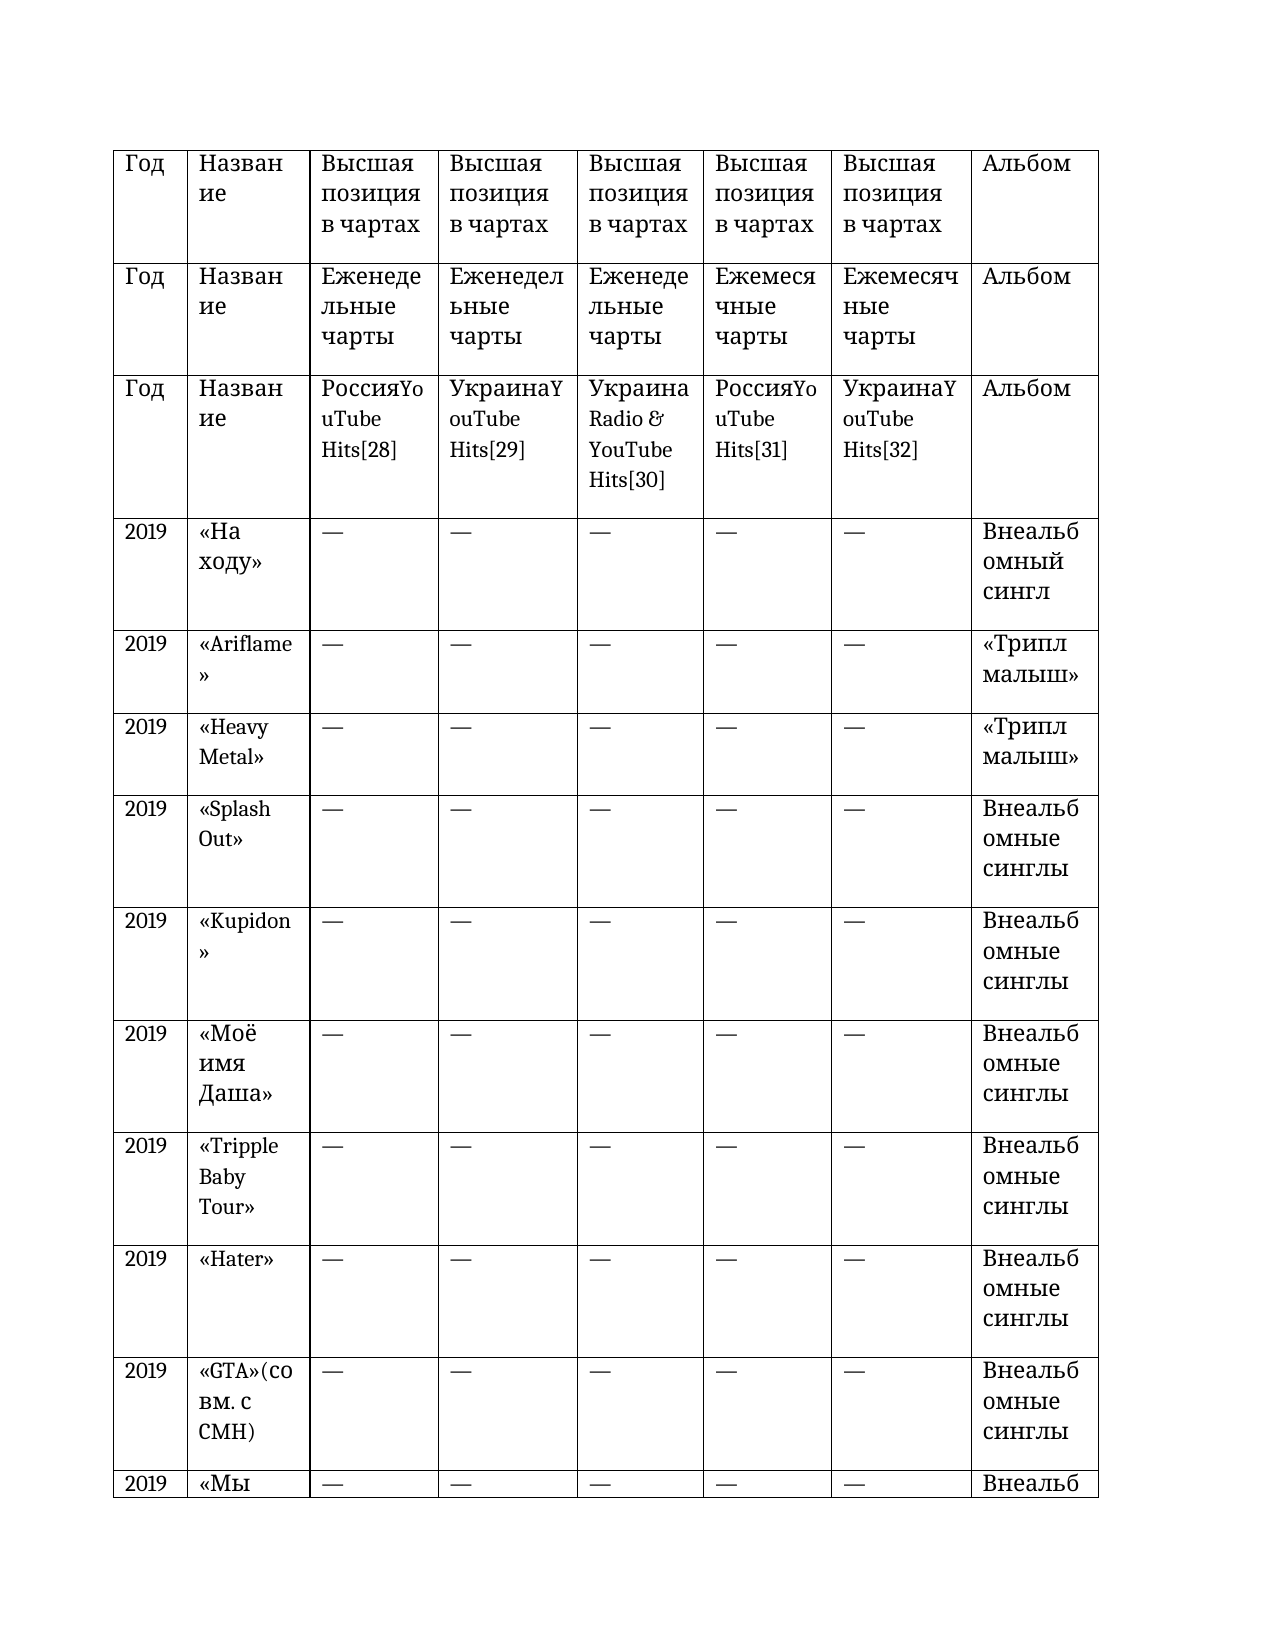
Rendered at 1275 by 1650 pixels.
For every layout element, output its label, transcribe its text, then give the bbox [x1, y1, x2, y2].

table_cell Внеальбомные синглы [972, 1133, 1098, 1245]
table_cell Внеальбомные синглы [972, 1021, 1098, 1132]
table_cell Еженедельные чарты [578, 264, 703, 375]
table_cell 2019 [114, 519, 187, 630]
table_cell 2019 [114, 1471, 187, 1497]
table_cell «Splash Out» [188, 796, 309, 907]
table_cell «На ходу» [188, 519, 309, 630]
table_cell — [832, 796, 971, 907]
table_cell — [578, 1133, 703, 1245]
table_cell — [832, 631, 971, 712]
table_cell — [704, 1471, 831, 1497]
table_cell — [311, 1471, 438, 1497]
table_cell Внеальбомные синглы [972, 1471, 1098, 1497]
table_cell — [704, 519, 831, 630]
table_cell 2019 [114, 1358, 187, 1470]
table_cell — [832, 1133, 971, 1245]
table_cell «Моё имя Даша» [188, 1021, 309, 1132]
table_cell — [832, 1358, 971, 1470]
table_cell — [311, 1021, 438, 1132]
table_cell — [311, 1358, 438, 1470]
table_cell 2019 [114, 1133, 187, 1245]
table_cell — [311, 1133, 438, 1245]
table_cell 2019 [114, 908, 187, 1020]
table_header Название [188, 151, 309, 262]
table_header Высшая позиция в чартах [832, 151, 971, 262]
table_cell — [704, 631, 831, 712]
table_cell УкраинаRadio & YouTube Hits[30] [578, 376, 703, 518]
table_cell — [578, 1021, 703, 1132]
table_cell — [578, 631, 703, 712]
table_cell — [439, 631, 577, 712]
table_cell «GTA»(совм. с CMH) [188, 1358, 309, 1470]
table_cell — [578, 714, 703, 795]
table_cell — [439, 796, 577, 907]
table_cell — [832, 908, 971, 1020]
table_cell — [832, 1246, 971, 1357]
table_cell «Трипл малыш» [972, 631, 1098, 712]
table_cell 2019 [114, 1021, 187, 1132]
table_header Альбом [972, 151, 1098, 262]
table_cell — [832, 714, 971, 795]
table_cell 2019 [114, 796, 187, 907]
table_cell — [704, 796, 831, 907]
table_cell — [578, 1358, 703, 1470]
table_cell — [704, 1358, 831, 1470]
table_cell Внеальбомные синглы [972, 1358, 1098, 1470]
table_cell — [704, 1246, 831, 1357]
table_cell — [439, 1133, 577, 1245]
table_cell «Hater» [188, 1246, 309, 1357]
table_cell Ежемесячные чарты [704, 264, 831, 375]
table_cell — [704, 1021, 831, 1132]
table_cell — [439, 1471, 577, 1497]
table_cell РоссияYouTube Hits[31] [704, 376, 831, 518]
table_cell Ежемесячные чарты [832, 264, 971, 375]
table_cell — [578, 1471, 703, 1497]
table_cell «Tripple Baby Tour» [188, 1133, 309, 1245]
table_cell «Ariflame» [188, 631, 309, 712]
table_cell — [578, 1246, 703, 1357]
table_cell Внеальбомный сингл [972, 519, 1098, 630]
table_cell РоссияYouTube Hits[28] [311, 376, 438, 518]
table_cell — [311, 908, 438, 1020]
table_header Высшая позиция в чартах [578, 151, 703, 262]
table_cell — [832, 519, 971, 630]
table_cell — [578, 796, 703, 907]
table_cell — [704, 714, 831, 795]
table_cell УкраинаYouTube Hits[29] [439, 376, 577, 518]
table_cell Год [114, 376, 187, 518]
table_cell Альбом [972, 264, 1098, 375]
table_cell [188, 1471, 309, 1497]
table_cell — [439, 519, 577, 630]
table_cell «Heavy Metal» [188, 714, 309, 795]
table_cell — [832, 1471, 971, 1497]
table_cell Внеальбомные синглы [972, 1246, 1098, 1357]
table_cell — [311, 519, 438, 630]
table_cell 2019 [114, 1246, 187, 1357]
table_header Высшая позиция в чартах [439, 151, 577, 262]
table_cell 2019 [114, 714, 187, 795]
table_cell Название [188, 376, 309, 518]
table_cell — [311, 714, 438, 795]
table_cell — [439, 1246, 577, 1357]
table_cell — [311, 1246, 438, 1357]
table_cell Еженедельные чарты [439, 264, 577, 375]
table_cell — [704, 1133, 831, 1245]
table_cell Внеальбомные синглы [972, 908, 1098, 1020]
table_cell — [578, 908, 703, 1020]
table_header Год [114, 151, 187, 262]
table_cell — [578, 519, 703, 630]
table_header Высшая позиция в чартах [704, 151, 831, 262]
table_cell — [311, 631, 438, 712]
table_cell Еженедельные чарты [311, 264, 438, 375]
table_cell Название [188, 264, 309, 375]
table_header Высшая позиция в чартах [311, 151, 438, 262]
table_cell Внеальбомные синглы [972, 796, 1098, 907]
table_cell — [311, 796, 438, 907]
table_cell — [439, 1021, 577, 1132]
table_cell Год [114, 264, 187, 375]
table_cell — [832, 1021, 971, 1132]
table_cell — [439, 1358, 577, 1470]
table_cell — [704, 908, 831, 1020]
table_cell — [439, 714, 577, 795]
table_cell «Трипл малыш» [972, 714, 1098, 795]
table_cell «Kupidon» [188, 908, 309, 1020]
table_cell Альбом [972, 376, 1098, 518]
table_cell — [439, 908, 577, 1020]
table_cell 2019 [114, 631, 187, 712]
table_cell УкраинаYouTube Hits[32] [832, 376, 971, 518]
